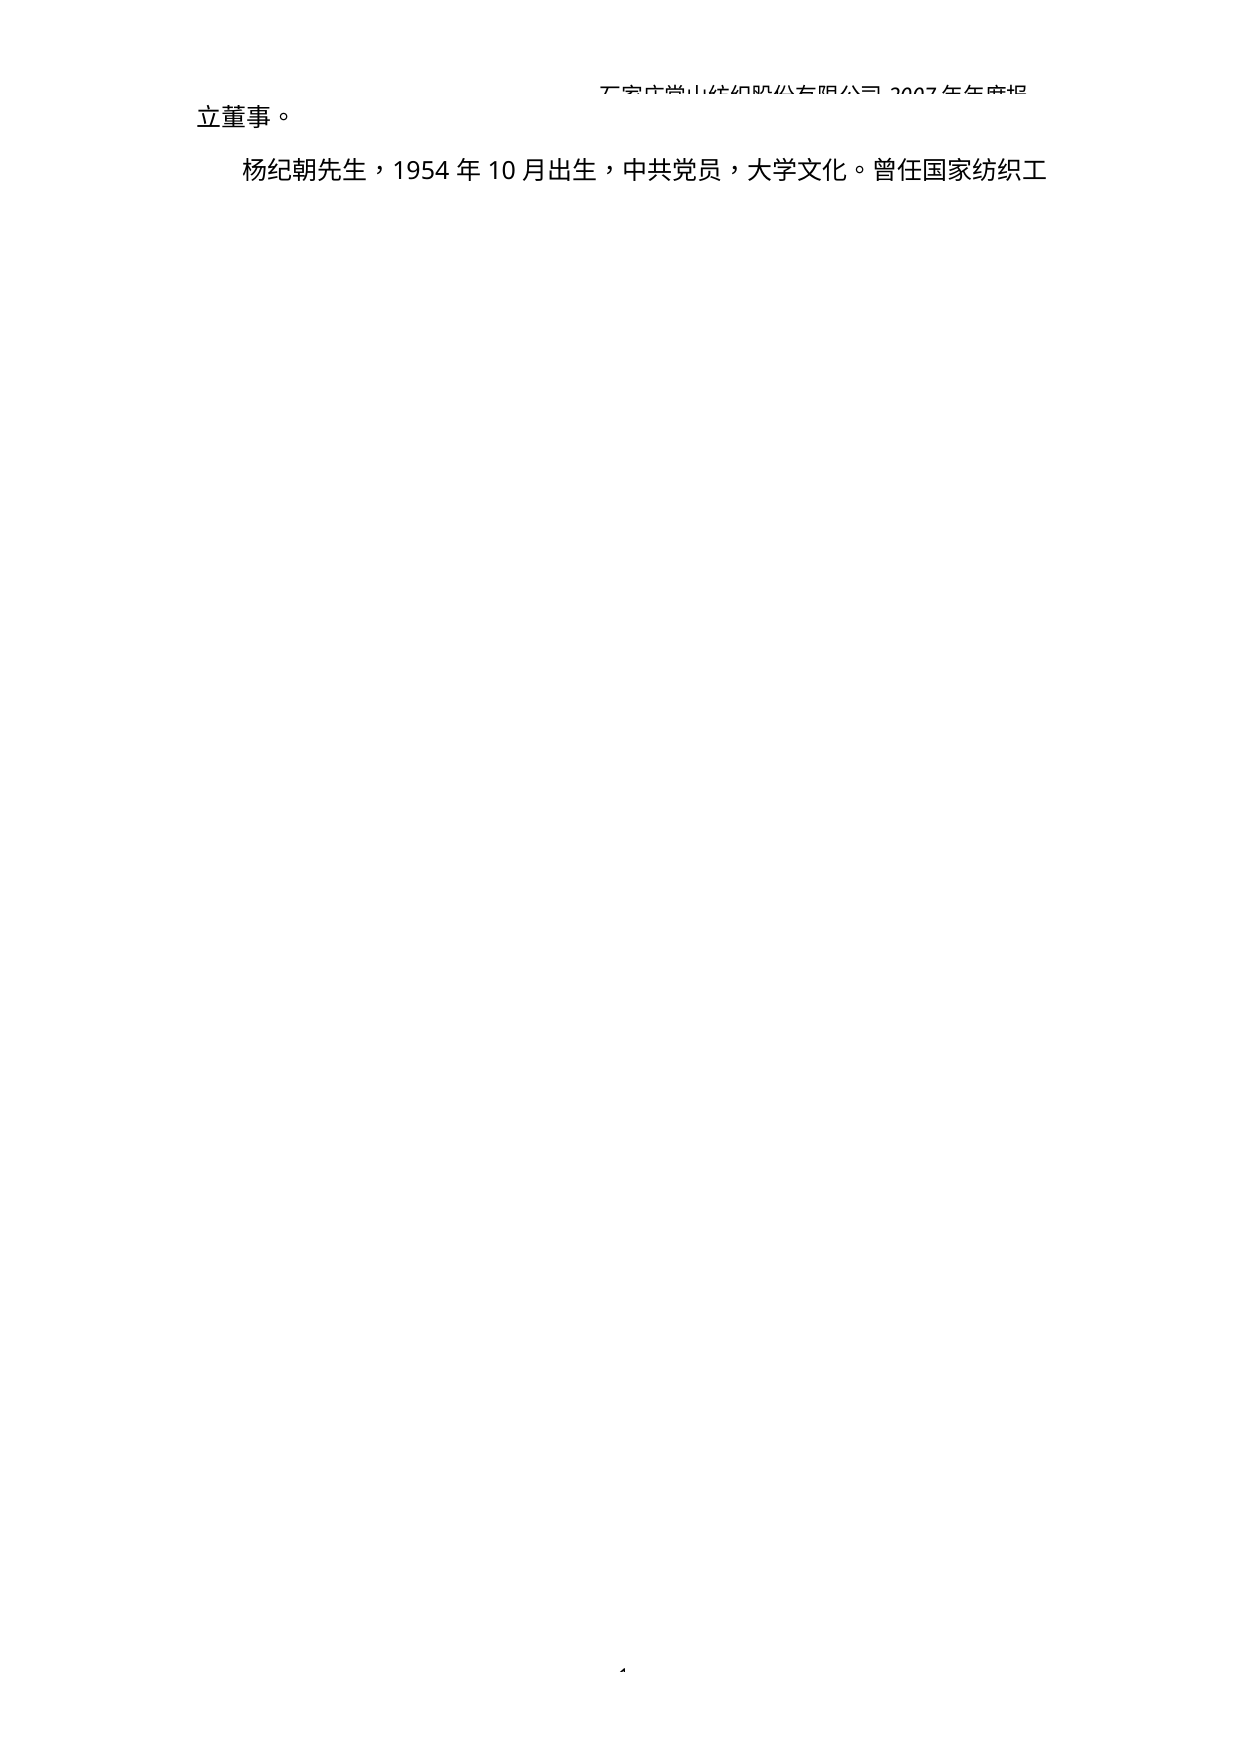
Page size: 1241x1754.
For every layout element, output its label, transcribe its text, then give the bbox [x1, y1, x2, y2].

text 杨纪朝先生，1954 年 10 月出生，中共党员，大学文化。曾任国家纺织工 [242, 153, 1052, 187]
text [197, 100, 1040, 134]
